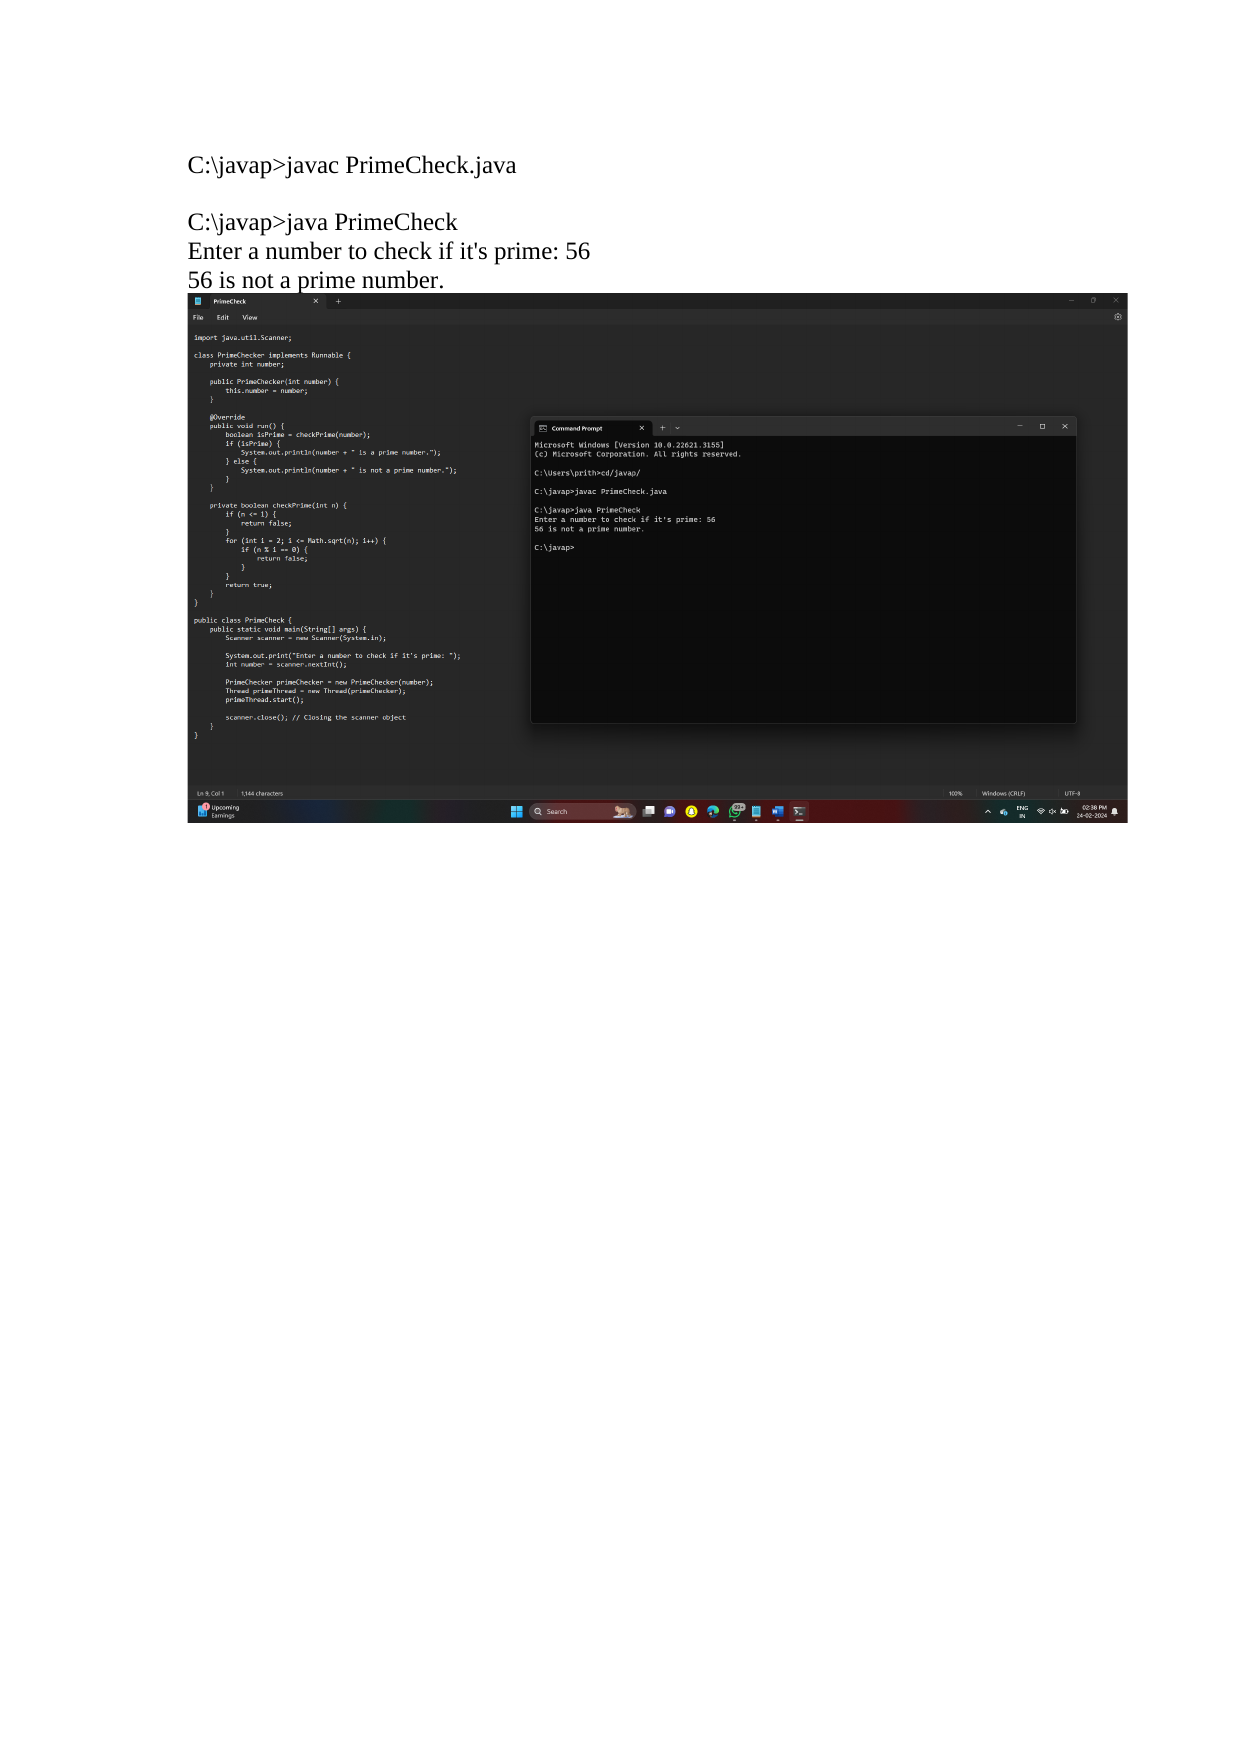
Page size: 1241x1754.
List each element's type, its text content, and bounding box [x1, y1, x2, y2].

list 56 is not a prime number. [187, 265, 1090, 293]
list C:\javap>javac PrimeCheck.java [187, 150, 1090, 179]
picture [187, 293, 1128, 823]
list Enter a number to check if it's prime: 56 [187, 236, 1090, 265]
list C:\javap>java PrimeCheck [187, 207, 1090, 236]
